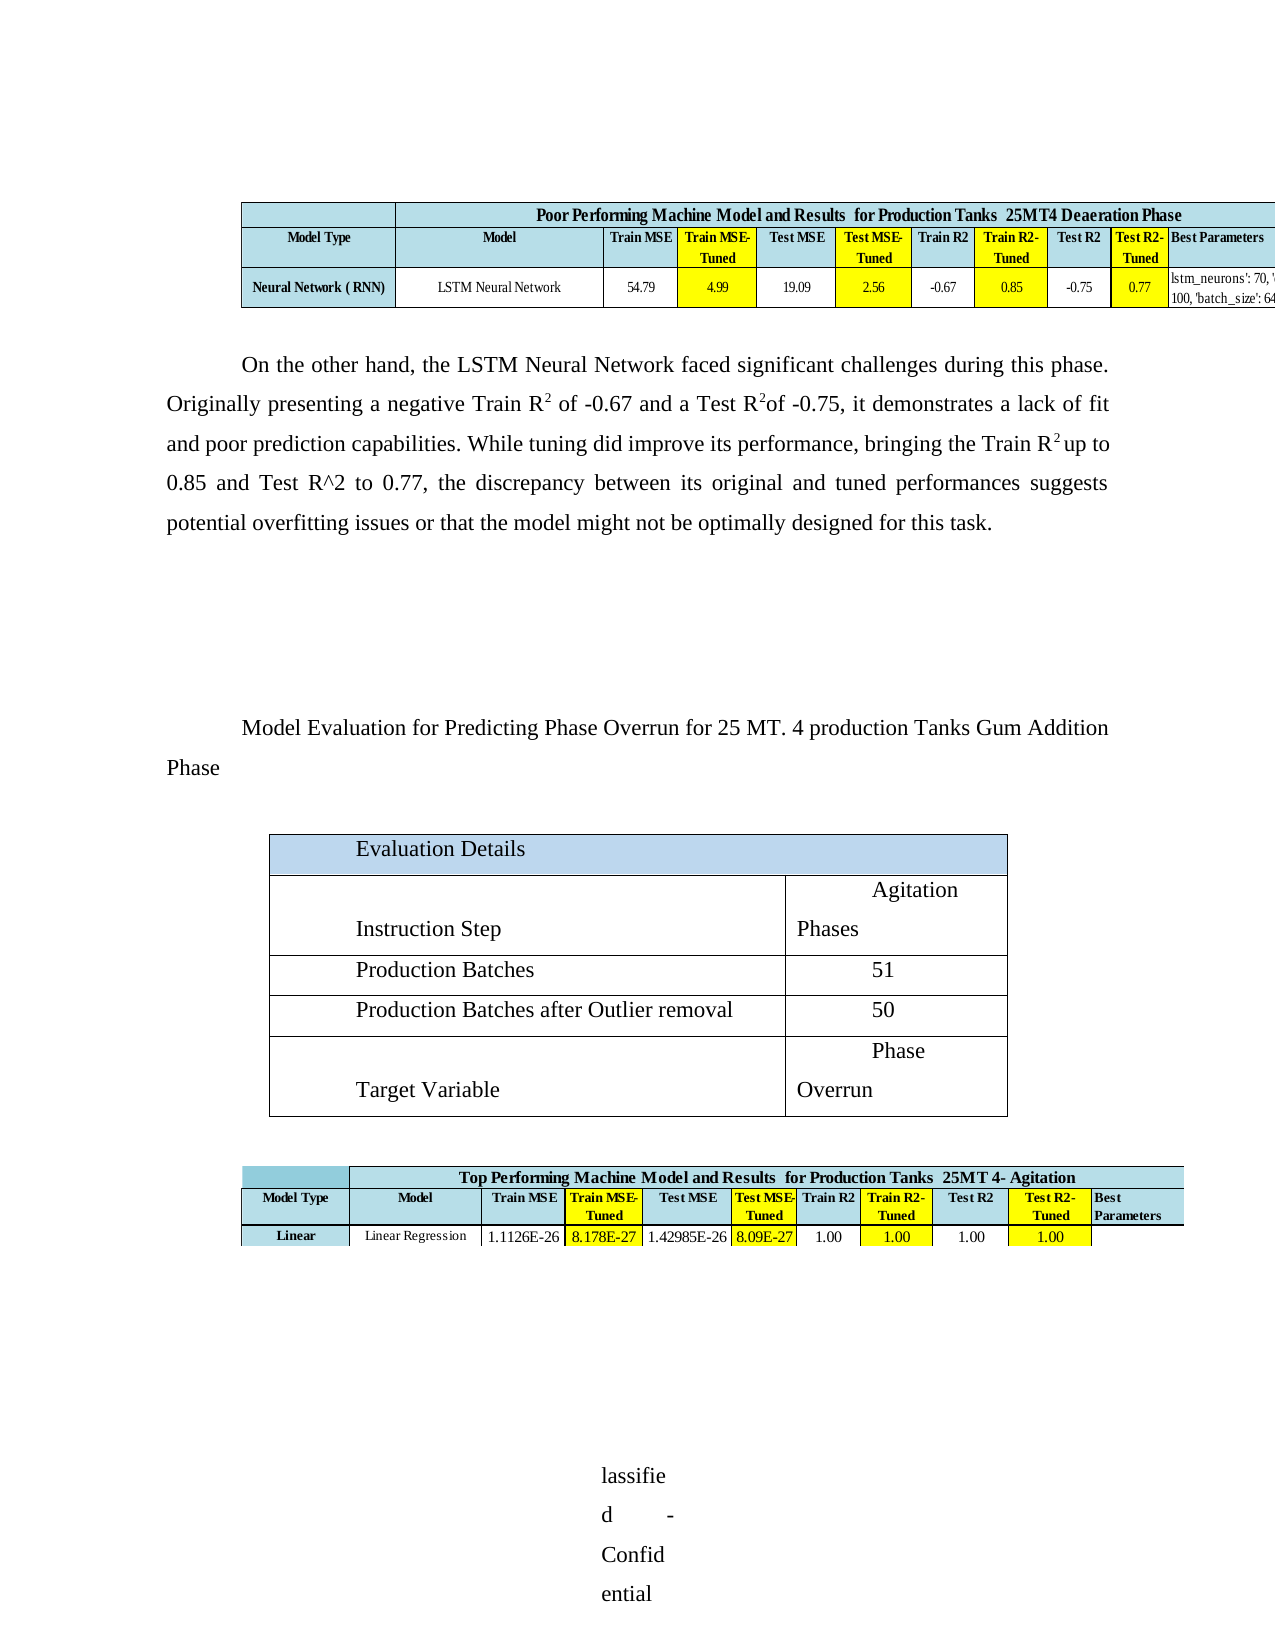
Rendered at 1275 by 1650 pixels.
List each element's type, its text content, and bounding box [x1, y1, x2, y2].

table_cell Production Batches after Outlier removal [270, 996, 785, 1036]
text Model Evaluation for Predicting Phase Overrun for 25 MT. 4 production Tanks Gum Addition Phase [166, 714, 1110, 780]
text On the other hand, the LSTM Neural Network faced significant challenges during this phase. Originally presenting a negative Train R2 of -0.67 and a Test R2of -0.75, it demonstrates a lack of fit and poor prediction capabilities. While tuning did improve its performance, bringing the Train R2 up to 0.85 and Test R^2 to 0.77, the discrepancy between its original and tuned performances suggests potential overfitting issues or that the model might not be optimally designed for this task. [166, 351, 1110, 535]
table_cell Target Variable [270, 1037, 785, 1116]
table_cell 51 [786, 956, 1007, 995]
table_cell Instruction Step [270, 876, 785, 954]
table_cell Phase Overrun [786, 1037, 1007, 1116]
table_cell Agitation Phases [786, 876, 1007, 954]
table_cell 50 [786, 996, 1007, 1036]
table_header Evaluation Details [270, 835, 1007, 874]
table_cell Production Batches [270, 956, 785, 995]
